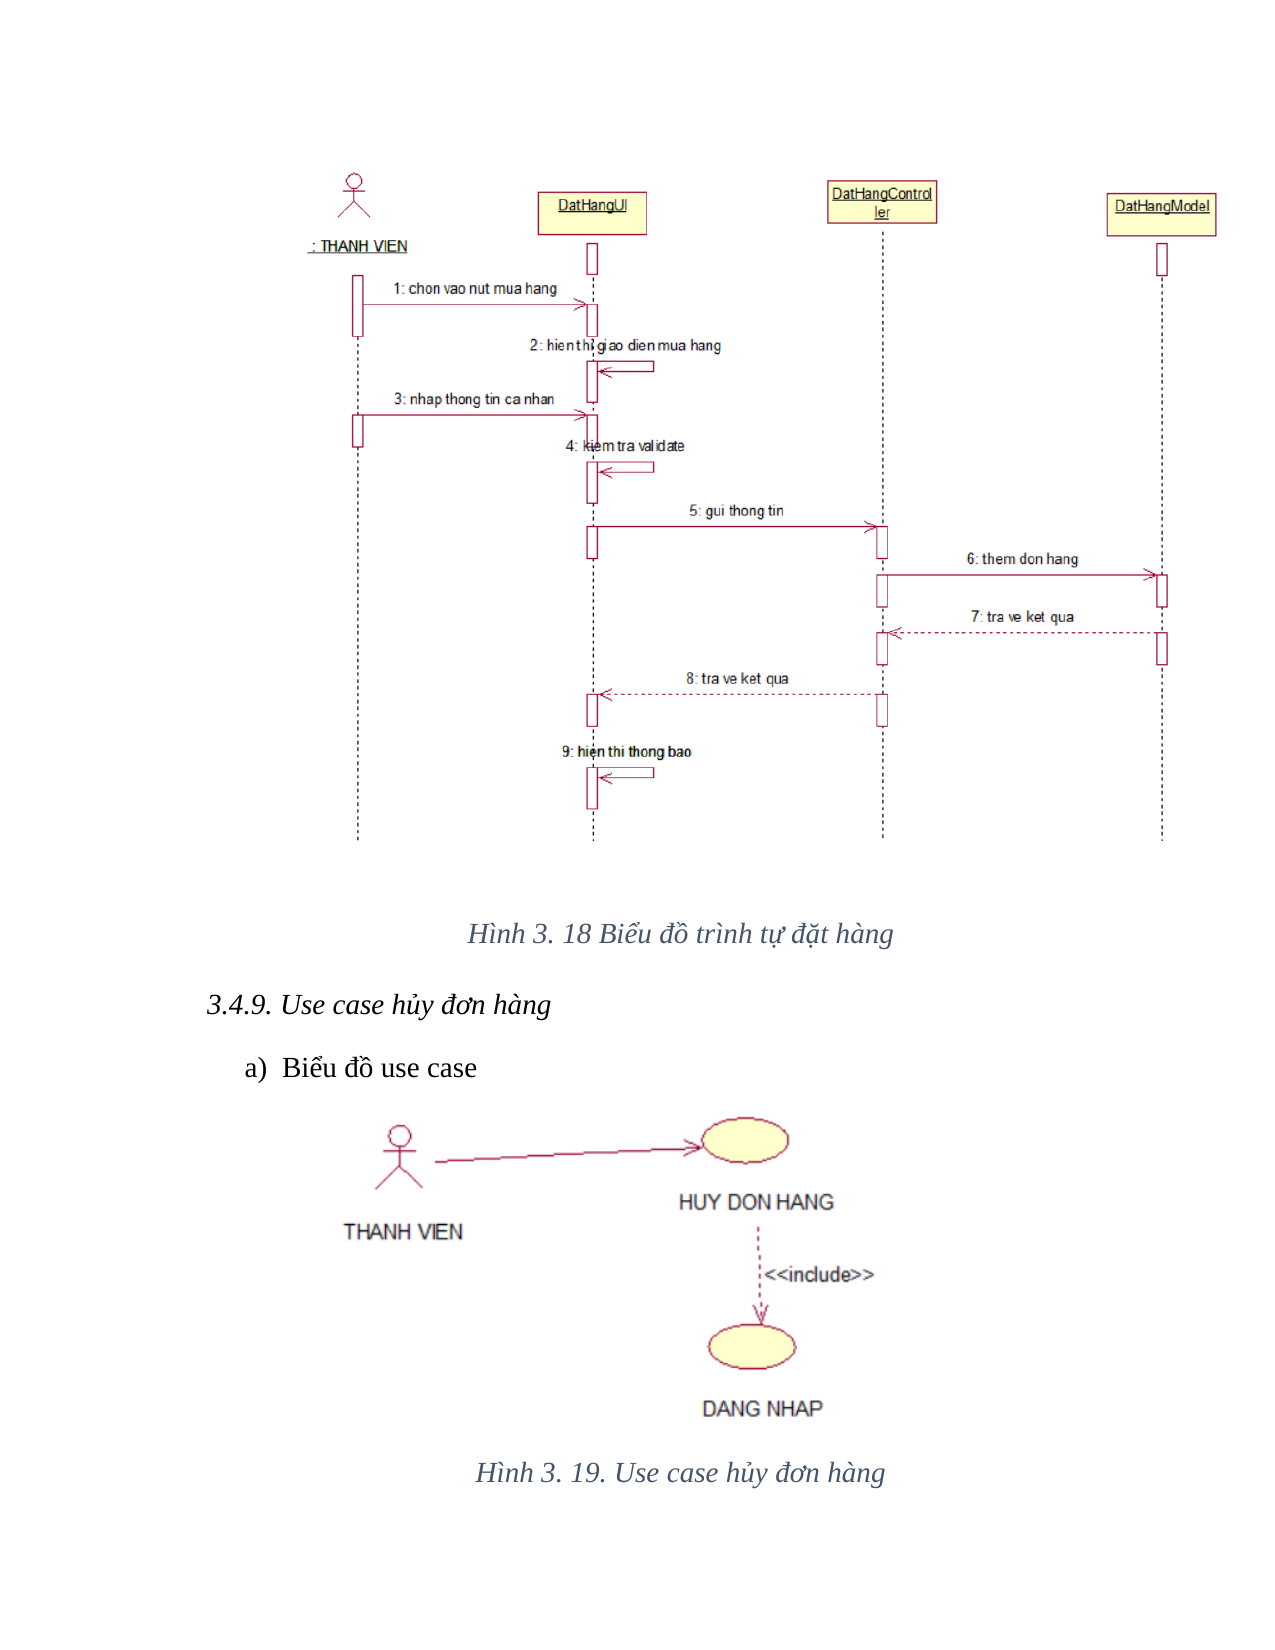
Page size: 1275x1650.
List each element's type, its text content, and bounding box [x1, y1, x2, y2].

subtitle Use case hủy đơn hàng [207, 987, 1157, 1021]
text Hình 3. 19. Use case hủy đơn hàng [207, 1455, 1157, 1488]
text Hình 3. 18 Biểu đồ trình tự đặt hàng [207, 916, 1157, 949]
list Biểu đồ use case [244, 1050, 1157, 1083]
picture [281, 1100, 936, 1422]
picture [281, 147, 1232, 883]
